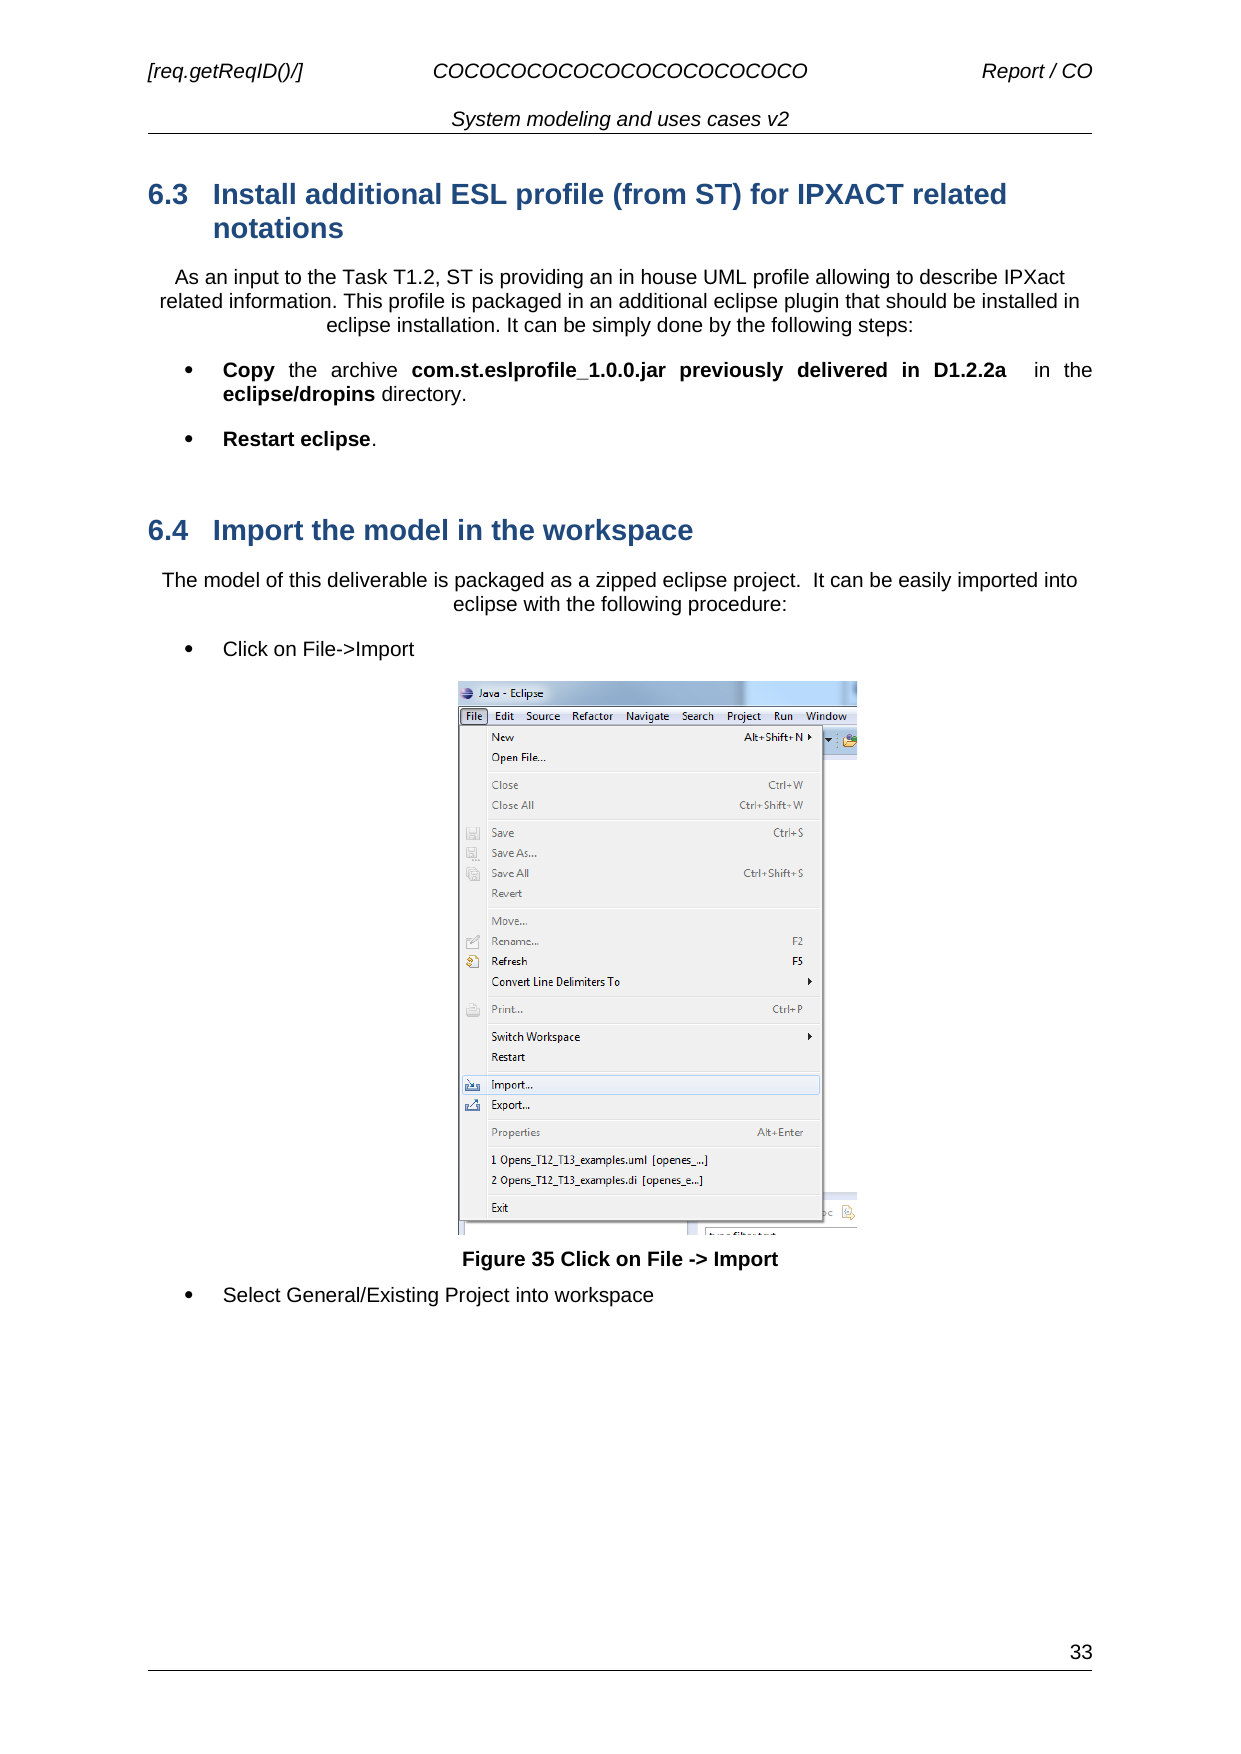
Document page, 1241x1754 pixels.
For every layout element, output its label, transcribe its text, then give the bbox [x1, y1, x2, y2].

list Restart eclipse. [185, 427, 1092, 451]
text As an input to the Task T1.2, ST is providing an in house UML profile allowing to describe IPXact related information. This profile is packaged in an additional eclipse plugin that should be installed in eclipse installation. It can be simply done by the following steps: [148, 265, 1092, 337]
text The model of this deliverable is packaged as a zipped eclipse project. It can be easily imported into eclipse with the following procedure: [148, 568, 1092, 616]
list Copy the archive com.st.eslprofile_1.0.0.jar previously delivered in D1.2.2a in the eclipse/dropins directory. [185, 358, 1092, 406]
list Select General/Existing Project into workspace [185, 1283, 1092, 1307]
list Click on File->Import [185, 636, 1092, 660]
subtitle Install additional ESL profile (from ST) for IPXACT related notations [148, 177, 1092, 244]
subtitle Import the model in the workspace [148, 513, 1092, 547]
picture [458, 681, 858, 1235]
